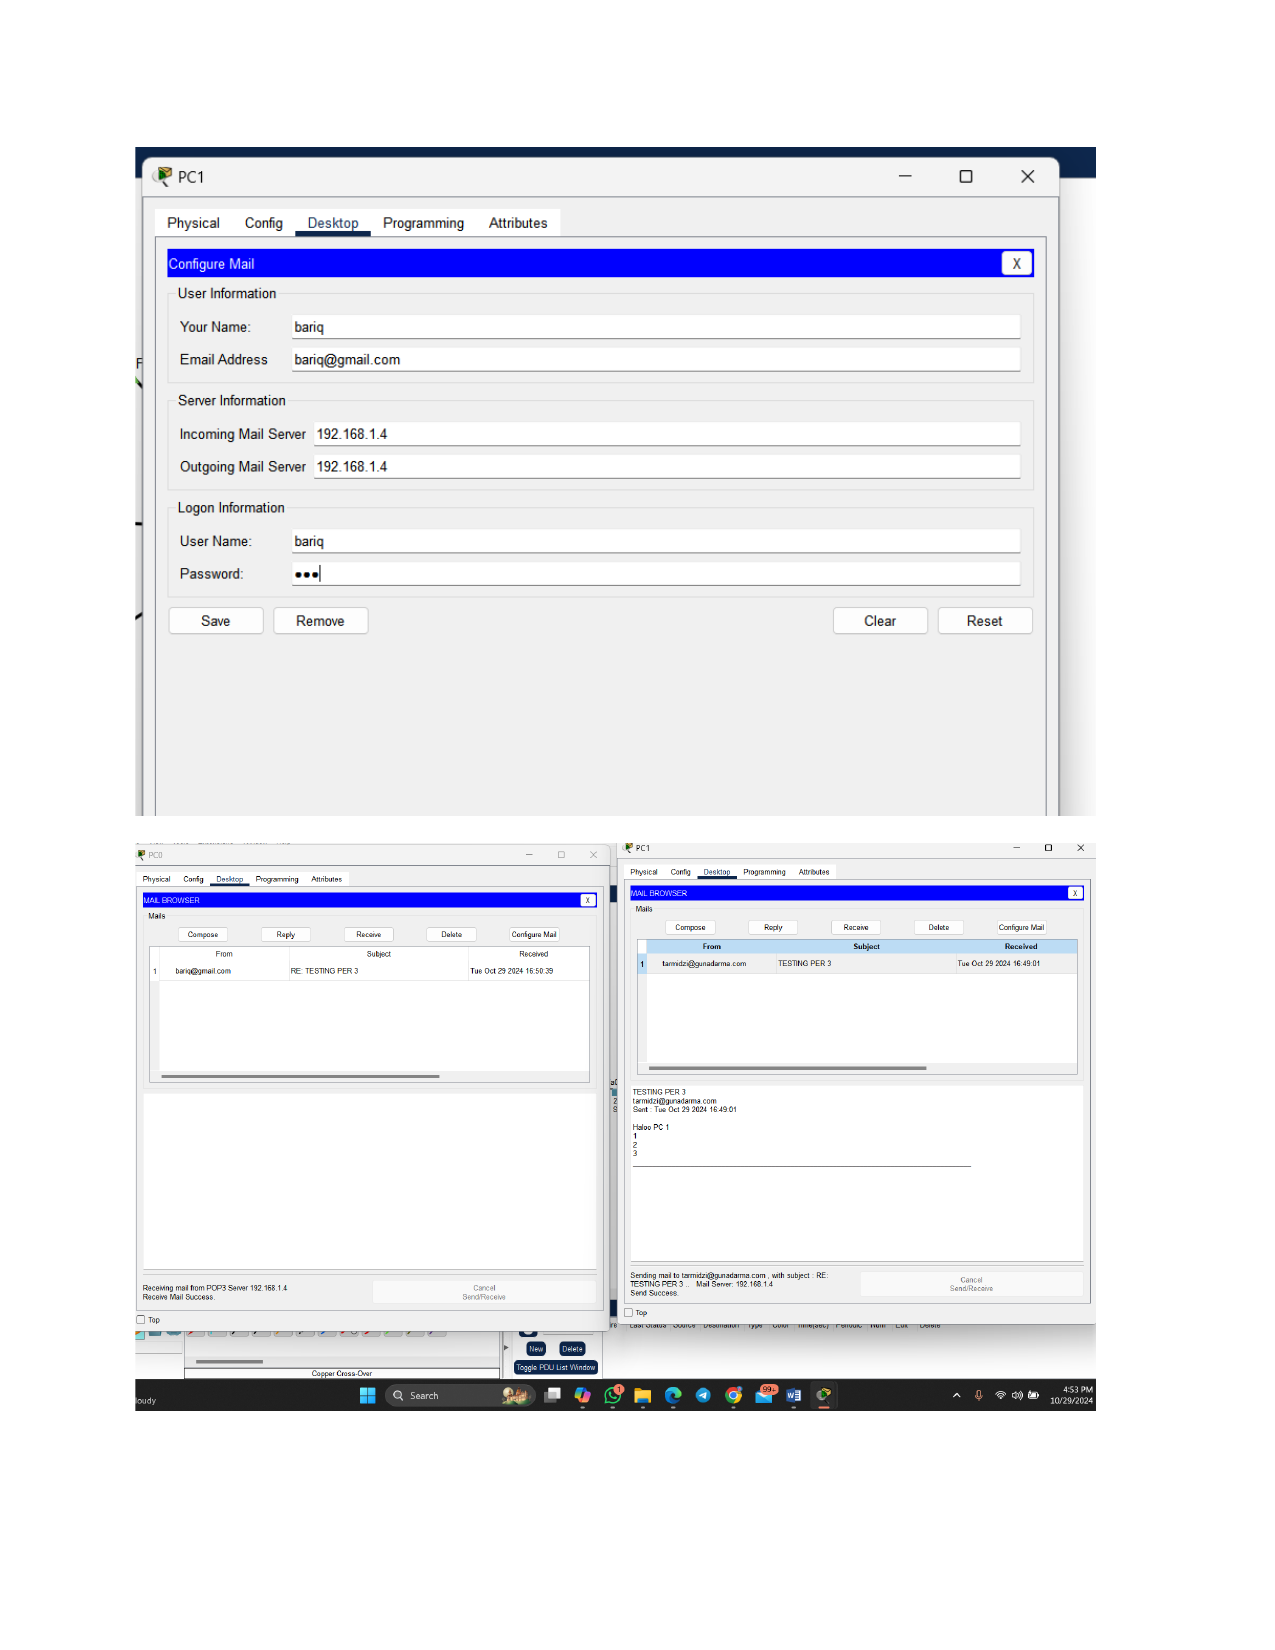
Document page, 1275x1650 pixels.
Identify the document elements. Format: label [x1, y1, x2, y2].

picture [135, 843, 1096, 1411]
picture [135, 147, 1096, 816]
